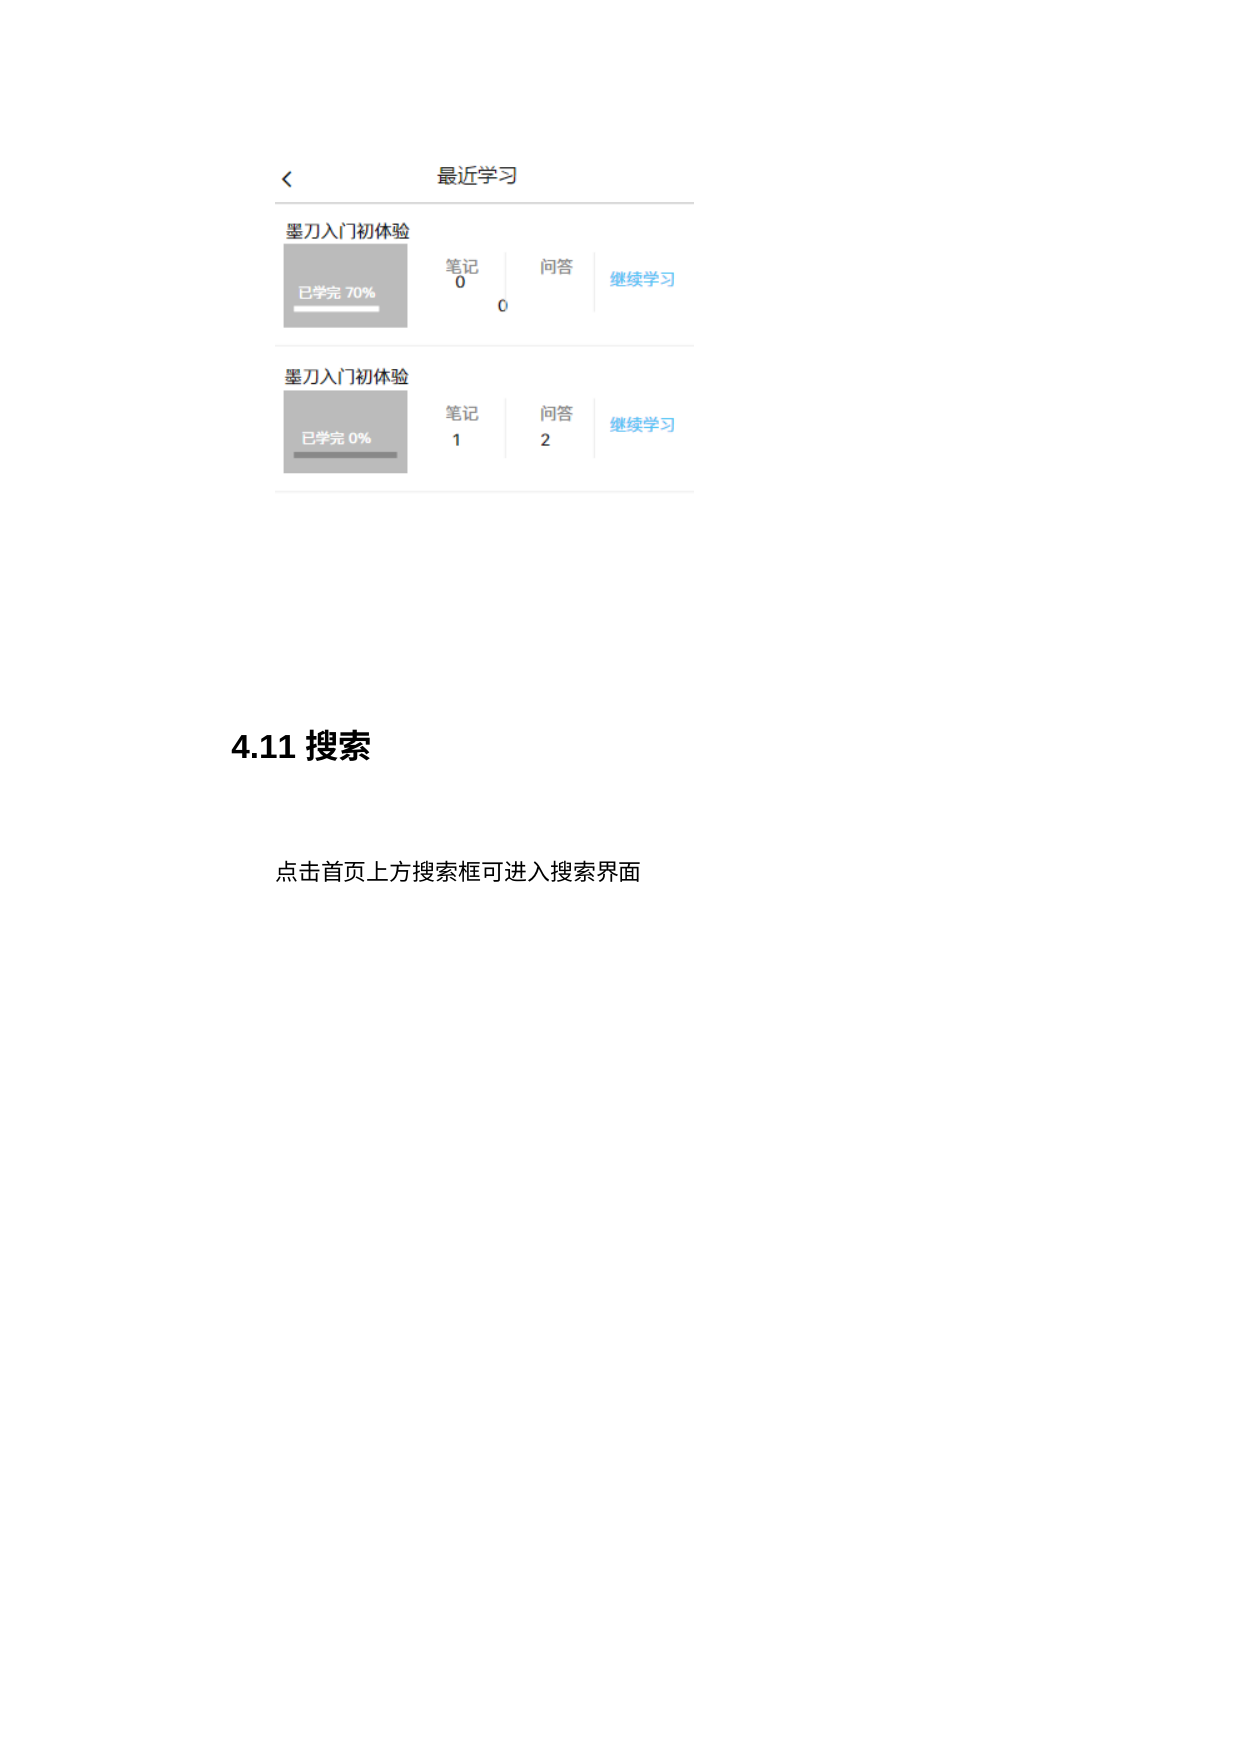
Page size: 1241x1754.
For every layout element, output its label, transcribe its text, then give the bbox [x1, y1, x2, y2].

picture [275, 162, 694, 654]
subtitle 4.11 搜索 [187, 711, 1053, 776]
text 点击首页上方搜索框可进入搜索界面 [231, 838, 1053, 903]
